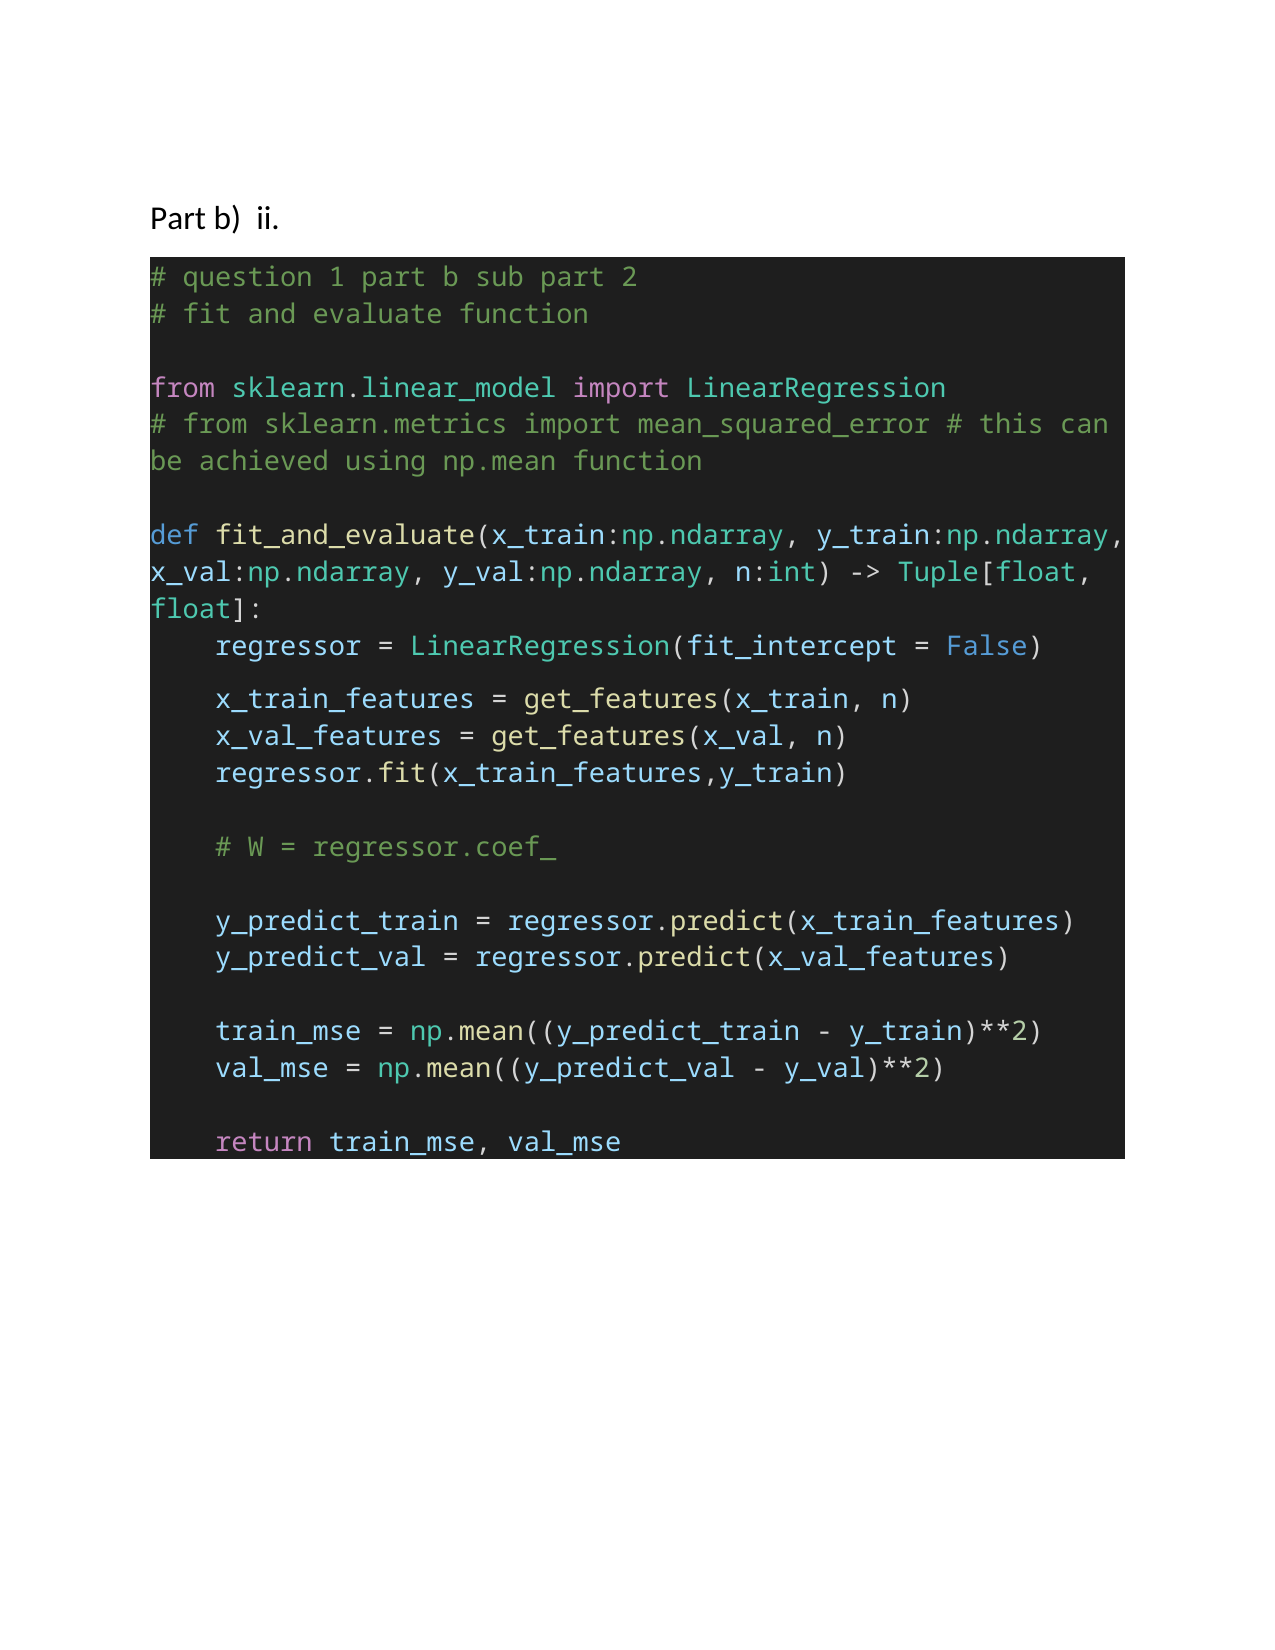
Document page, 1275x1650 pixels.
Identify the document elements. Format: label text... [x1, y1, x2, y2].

text # W = regressor.coef_ [150, 827, 1125, 864]
text # from sklearn.metrics import mean_squared_error # this can be achieved using np.mean function [150, 405, 1125, 479]
text regressor = LinearRegression(fit_intercept = False) [150, 626, 1125, 663]
text def fit_and_evaluate(x_train:np.ndarray, y_train:np.ndarray, x_val:np.ndarray, y_val:np.ndarray, n:int) -> Tuple[float, float]: [150, 516, 1125, 626]
text y_predict_val = regressor.predict(x_val_features) [150, 938, 1125, 975]
text y_predict_train = regressor.predict(x_train_features) [150, 901, 1125, 938]
text from sklearn.linear_model import LinearRegression [150, 368, 1125, 405]
text x_train_features = get_features(x_train, n) [150, 680, 1125, 717]
text # question 1 part b sub part 2 [150, 257, 1125, 294]
text val_mse = np.mean((y_predict_val - y_val)**2) [150, 1048, 1125, 1085]
text regressor.fit(x_train_features,y_train) [150, 753, 1125, 790]
text Part b) ii. [150, 197, 1125, 238]
text # fit and evaluate function [150, 294, 1125, 331]
text train_mse = np.mean((y_predict_train - y_train)**2) [150, 1012, 1125, 1048]
text x_val_features = get_features(x_val, n) [150, 717, 1125, 753]
text return train_mse, val_mse [150, 1122, 1125, 1159]
